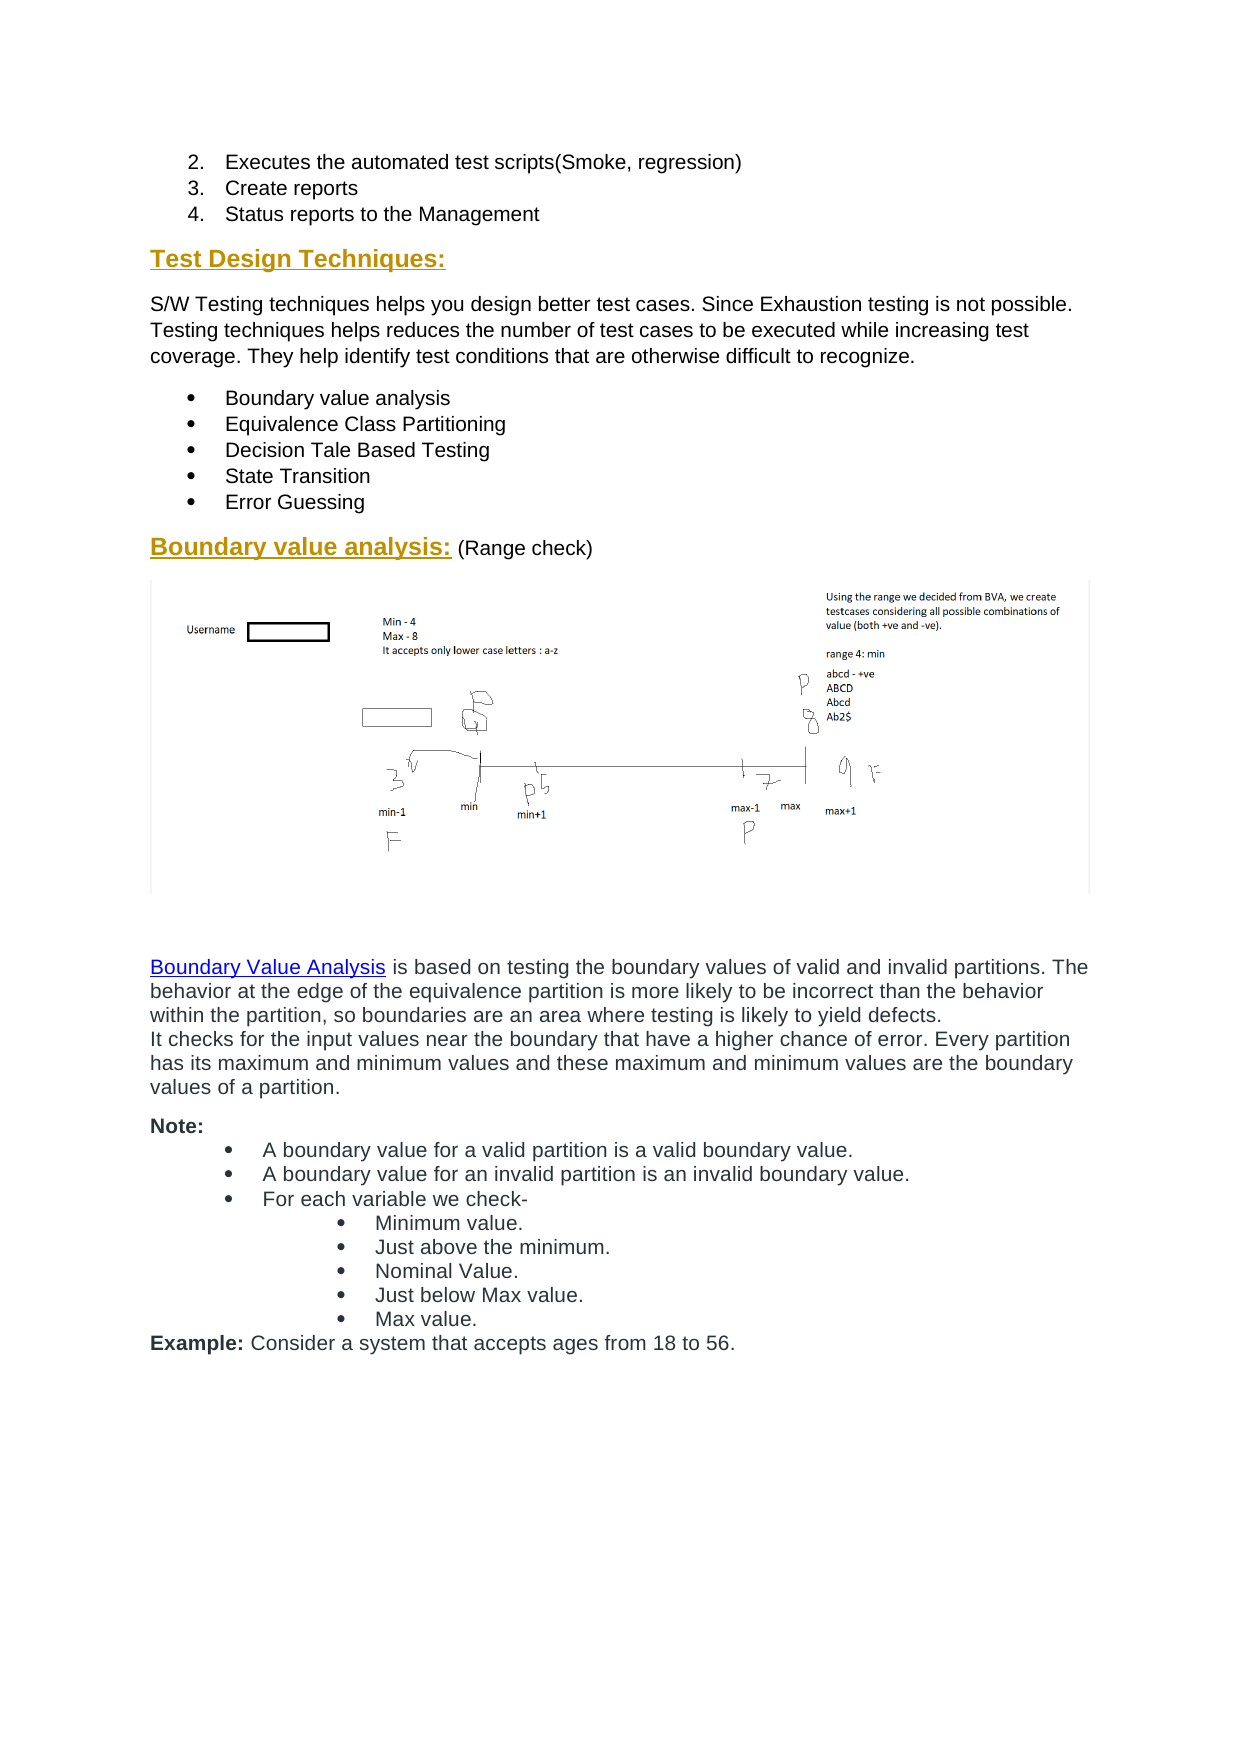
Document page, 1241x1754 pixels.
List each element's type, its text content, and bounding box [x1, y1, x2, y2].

list Just below Max value. [337, 1283, 1090, 1307]
list A boundary value for a valid partition is a valid boundary value. [225, 1138, 1090, 1162]
list For each variable we check- [225, 1186, 1090, 1210]
text Note: [150, 1114, 1090, 1138]
list Minimum value. [337, 1210, 1090, 1234]
list Max value. [337, 1307, 1090, 1331]
list Create reports [187, 176, 1090, 200]
list Just above the minimum. [337, 1234, 1090, 1258]
text Boundary value analysis: (Range check) [150, 532, 1090, 561]
list Error Guessing [187, 490, 1090, 514]
list Decision Tale Based Testing [187, 438, 1090, 462]
list A boundary value for an invalid partition is an invalid boundary value. [225, 1162, 1090, 1186]
text Boundary Value Analysis is based on testing the boundary values of valid and invalid partitions. The behavior at the edge of the equivalence partition is more likely to be incorrect than the behavior within the partition, so boundaries are an area where testing is likely to yield defects. [150, 955, 1090, 1027]
list Executes the automated test scripts(Smoke, regression) [187, 150, 1090, 174]
text Test Design Techniques: [150, 244, 1090, 273]
list State Transition [187, 464, 1090, 488]
list Boundary value analysis [187, 386, 1090, 410]
list Status reports to the Management [187, 202, 1090, 226]
list Nominal Value. [337, 1258, 1090, 1283]
text It checks for the input values near the boundary that have a higher chance of error. Every partition has its maximum and minimum values and these maximum and minimum values are the boundary values of a partition. [150, 1027, 1090, 1099]
list Equivalence Class Partitioning [187, 412, 1090, 436]
text S/W Testing techniques helps you design better test cases. Since Exhaustion testing is not possible. Testing techniques helps reduces the number of test cases to be executed while increasing test coverage. They help identify test conditions that are otherwise difficult to recognize. [150, 292, 1090, 367]
text Example: Consider a system that accepts ages from 18 to 56. [150, 1331, 1090, 1355]
picture [150, 580, 1091, 894]
